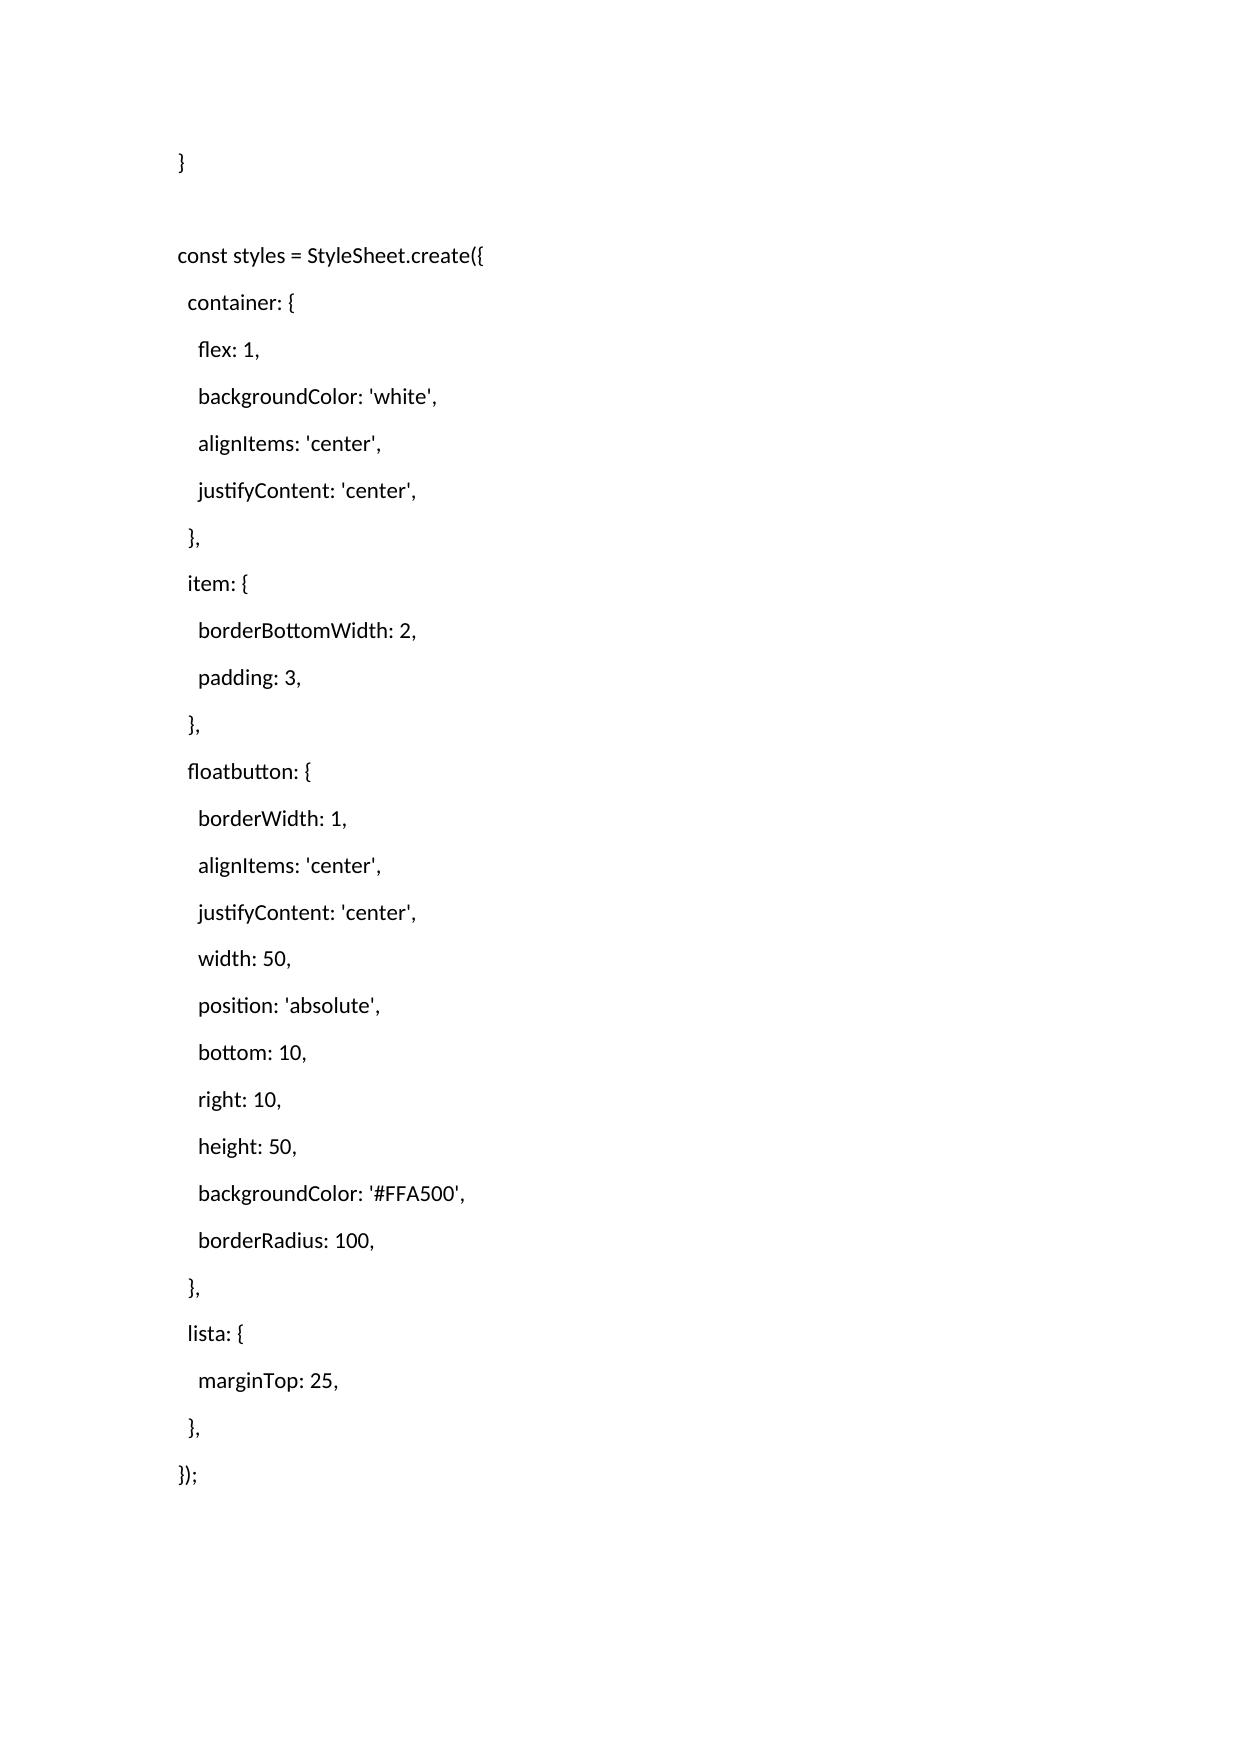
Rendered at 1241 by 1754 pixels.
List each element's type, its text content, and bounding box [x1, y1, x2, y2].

text container: { [177, 288, 1063, 316]
text borderBottomWidth: 2, [177, 616, 1063, 644]
text height: 50, [177, 1132, 1063, 1160]
text justifyContent: 'center', [177, 898, 1063, 926]
text borderRadius: 100, [177, 1226, 1063, 1254]
text bottom: 10, [177, 1038, 1063, 1066]
text position: 'absolute', [177, 991, 1063, 1019]
text marginTop: 25, [177, 1366, 1063, 1394]
text justifyContent: 'center', [177, 476, 1063, 504]
text flex: 1, [177, 335, 1063, 363]
text }, [177, 1413, 1063, 1441]
text floatbutton: { [177, 757, 1063, 785]
text item: { [177, 569, 1063, 597]
text right: 10, [177, 1085, 1063, 1113]
text } [177, 148, 1063, 176]
text alignItems: 'center', [177, 429, 1063, 457]
text alignItems: 'center', [177, 851, 1063, 879]
text }, [177, 1273, 1063, 1301]
text borderWidth: 1, [177, 804, 1063, 832]
text const styles = StyleSheet.create({ [177, 241, 1063, 269]
text }, [177, 710, 1063, 738]
text width: 50, [177, 944, 1063, 972]
text padding: 3, [177, 663, 1063, 691]
text }); [177, 1460, 1063, 1488]
text }, [177, 523, 1063, 551]
text lista: { [177, 1319, 1063, 1347]
text backgroundColor: 'white', [177, 382, 1063, 410]
text backgroundColor: '#FFA500', [177, 1179, 1063, 1207]
